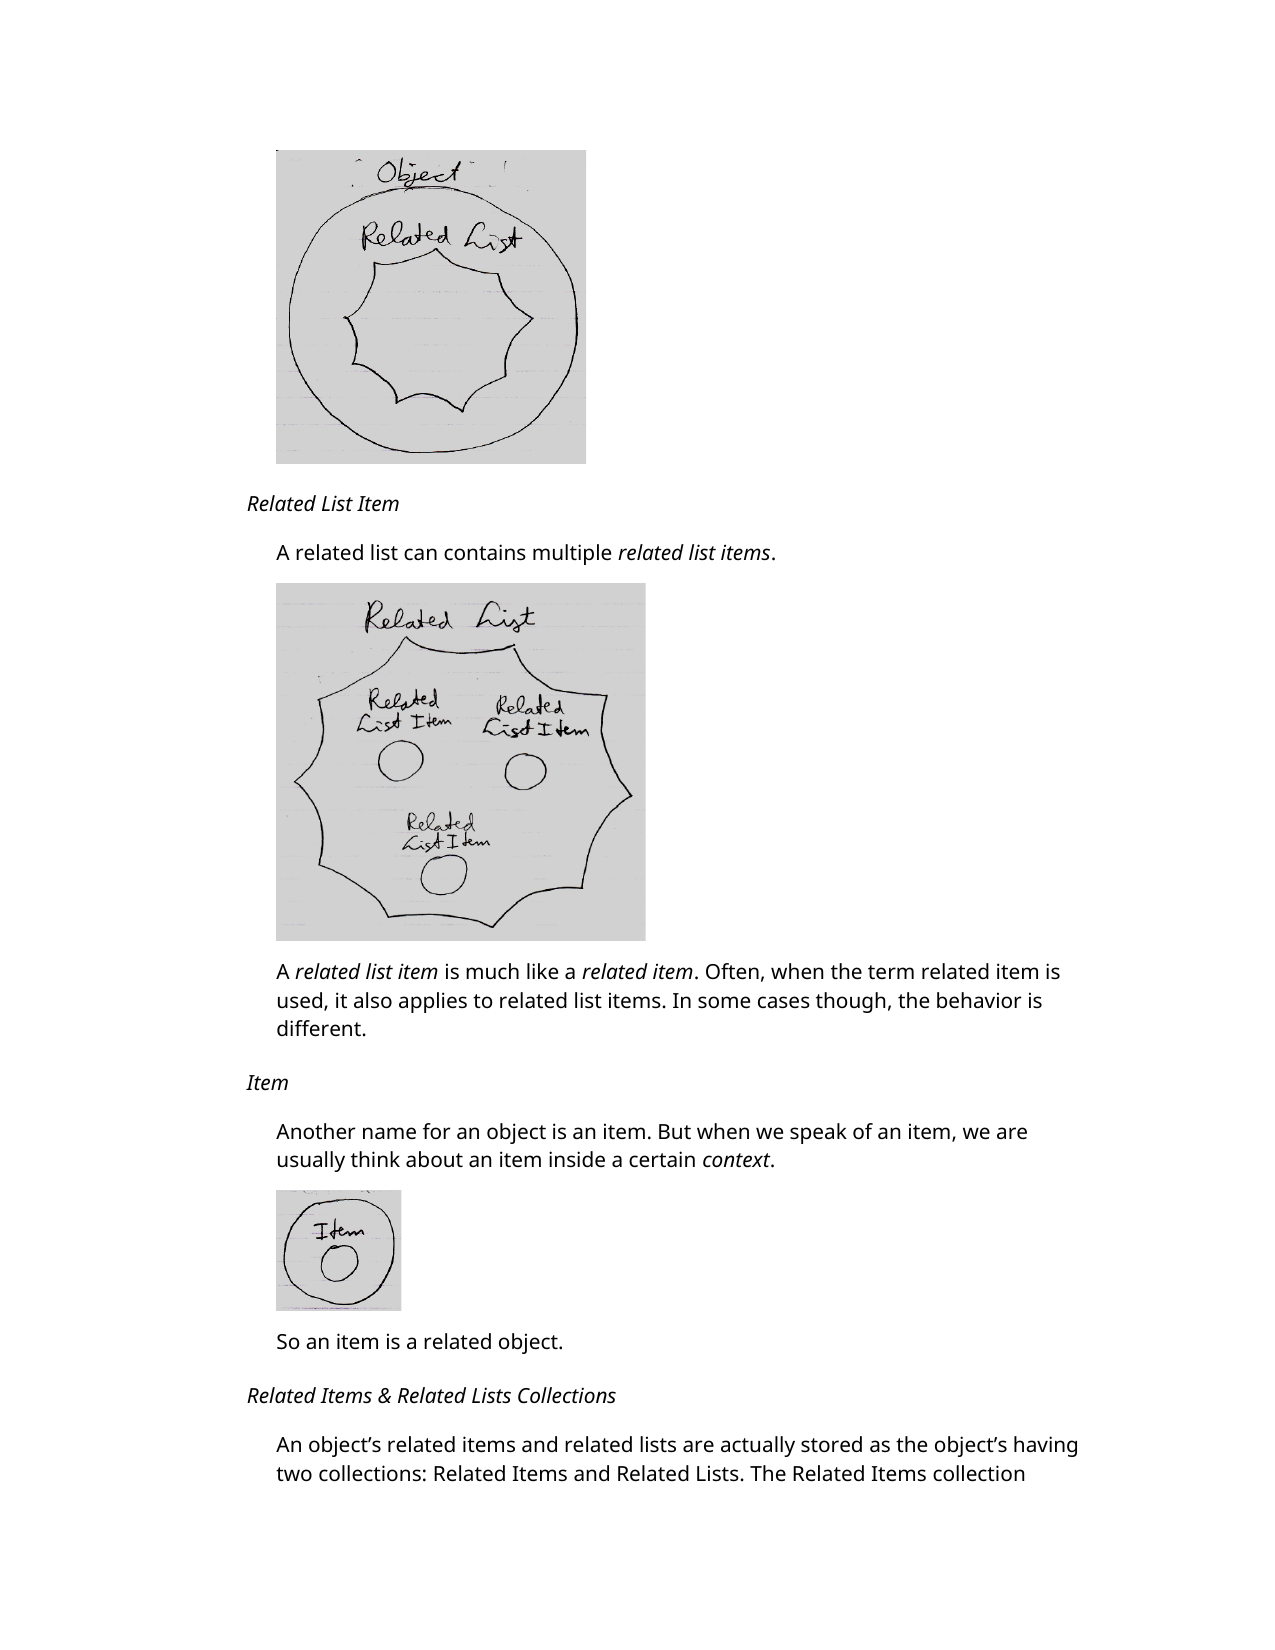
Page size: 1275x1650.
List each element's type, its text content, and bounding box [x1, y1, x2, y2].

picture [276, 1190, 402, 1311]
picture [276, 150, 587, 464]
subtitle Related List Item [247, 489, 1087, 517]
picture [276, 583, 646, 941]
subtitle Item [247, 1068, 1087, 1096]
subtitle Related Items & Related Lists Collections [247, 1381, 1087, 1409]
text A related list item is much like a related item. Often, when the term related item is used, it also applies to related list items. In some cases though, the behavior is different. [276, 957, 1087, 1043]
text Another name for an object is an item. But when we speak of an item, we are usually think about an item inside a certain context. [276, 1117, 1087, 1174]
text So an item is a related object. [276, 1327, 1087, 1356]
text A related list can contains multiple related list items. [276, 538, 1087, 566]
